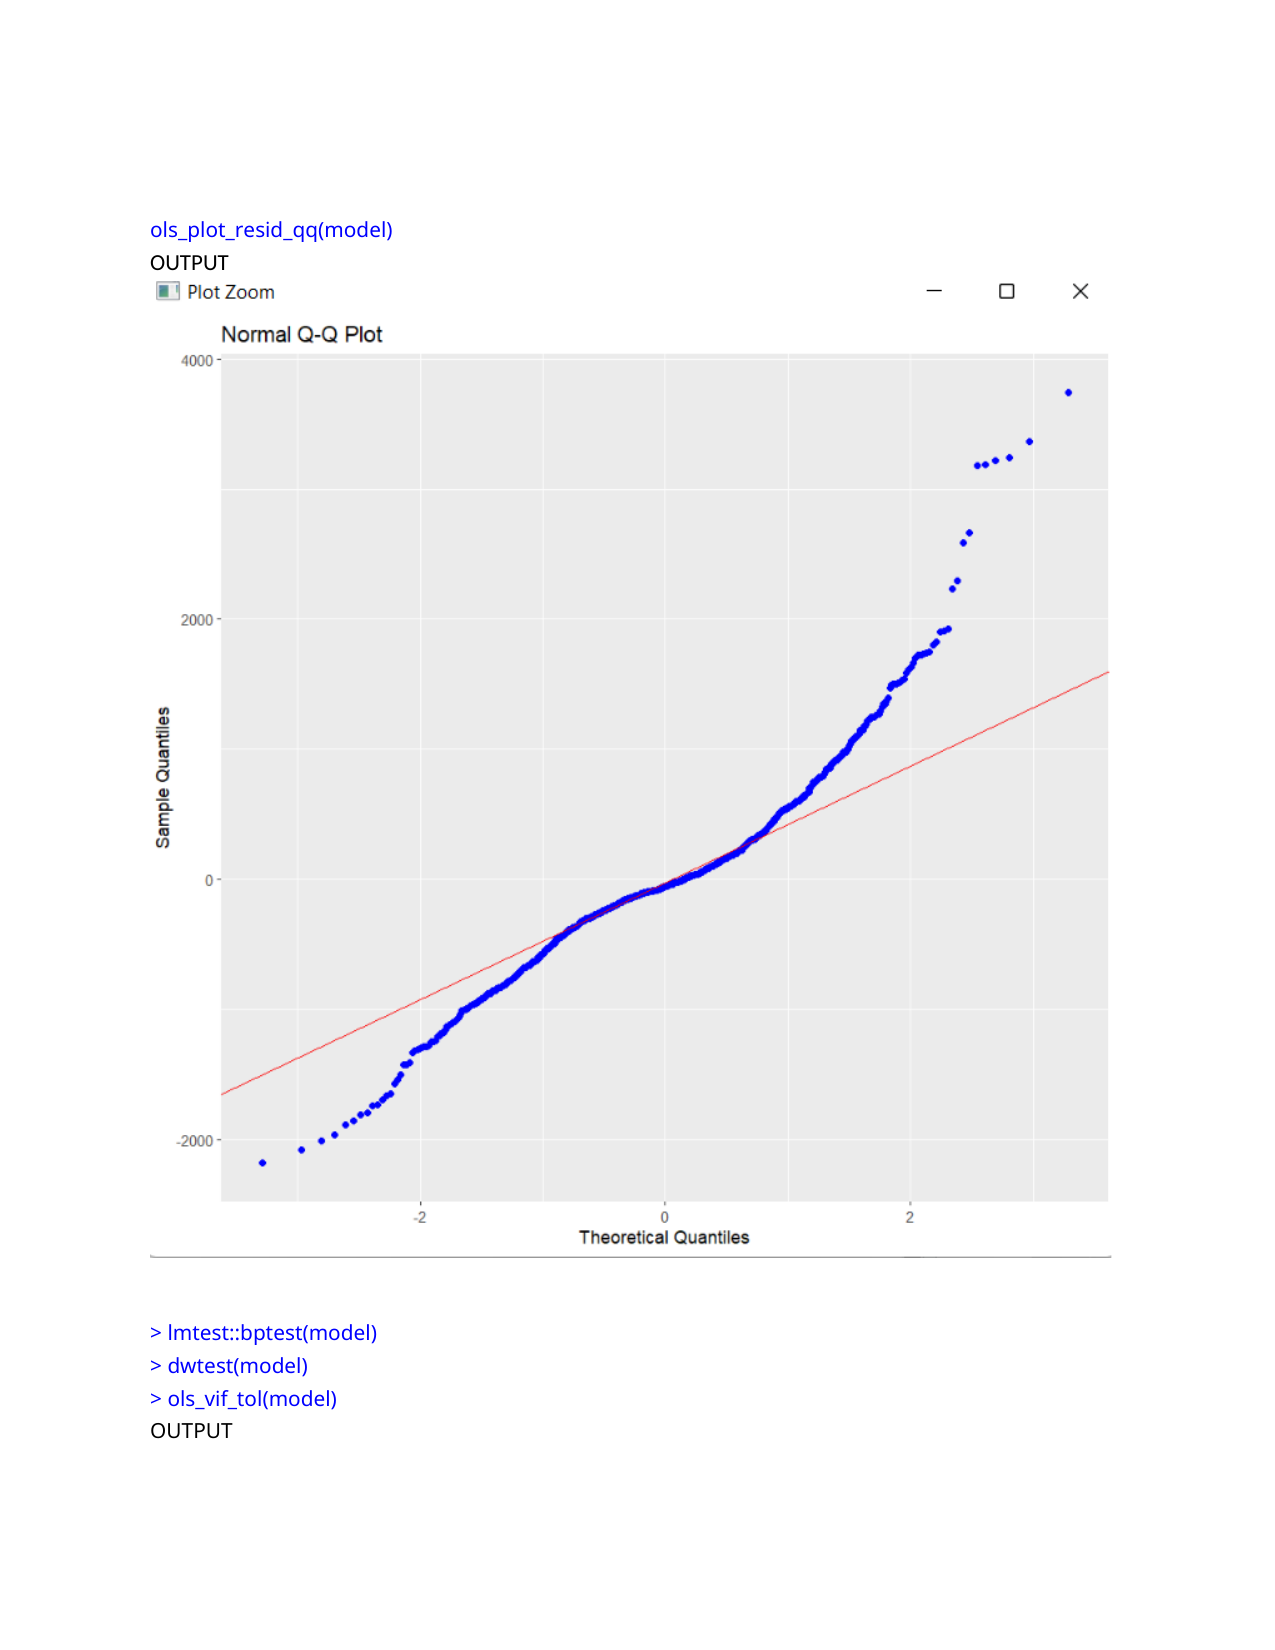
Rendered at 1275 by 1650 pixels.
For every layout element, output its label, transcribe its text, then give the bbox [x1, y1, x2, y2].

text > lmtest::bptest(model) [150, 1318, 1125, 1347]
text OUTPUT [150, 1416, 1125, 1445]
text > dwtest(model) [150, 1351, 1125, 1379]
text ols_plot_resid_qq(model) [150, 215, 1125, 244]
picture [150, 275, 1112, 1258]
text OUTPUT [150, 248, 1125, 276]
text > ols_vif_tol(model) [150, 1384, 1125, 1412]
